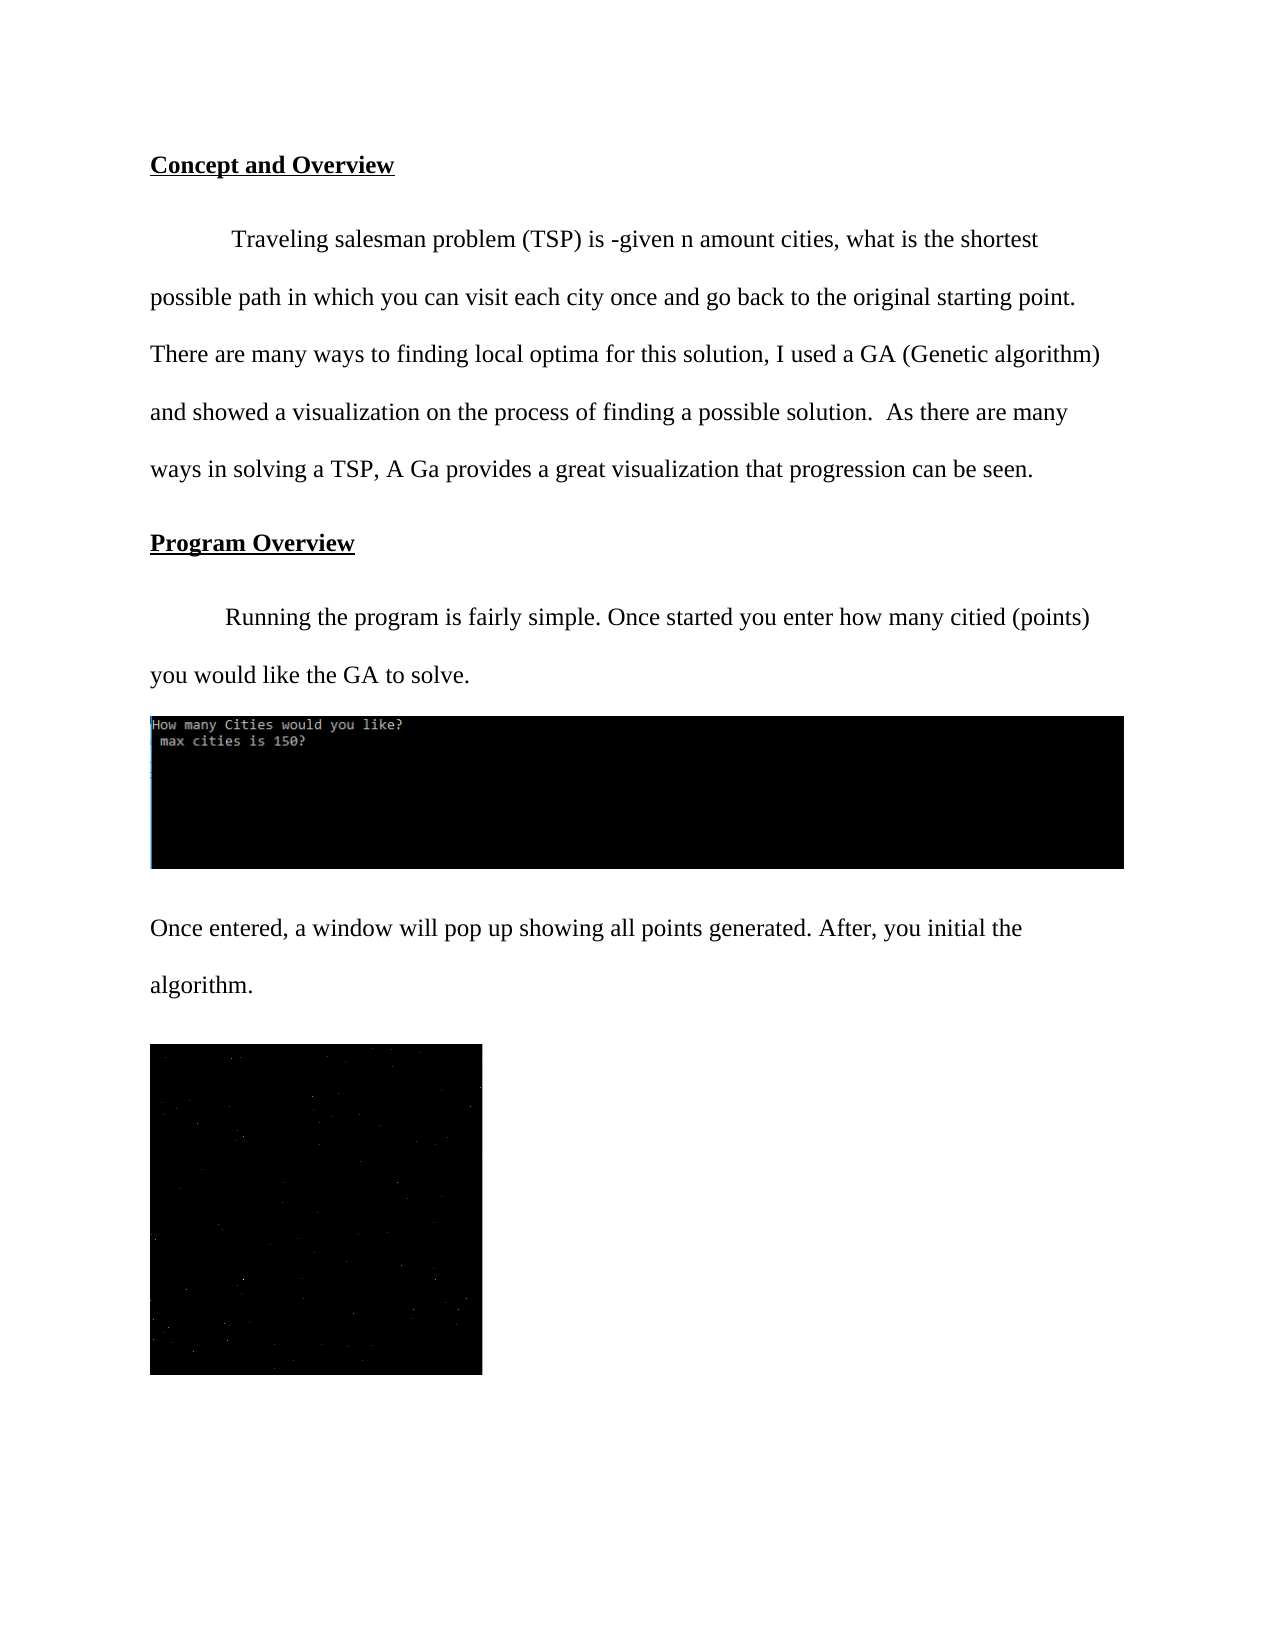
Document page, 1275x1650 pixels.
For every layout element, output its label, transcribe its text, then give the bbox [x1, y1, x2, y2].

text Program Overview [150, 528, 1125, 557]
text Concept and Overview [150, 150, 1125, 179]
text Traveling salesman problem (TSP) is -given n amount cities, what is the shortest possible path in which you can visit each city once and go back to the original starting point. There are many ways to finding local optima for this solution, I used a GA (Genetic algorithm) and showed a visualization on the process of finding a possible solution. As there are many ways in solving a TSP, A Ga provides a great visualization that progression can be seen. [150, 224, 1125, 483]
text Running the program is fairly simple. Once started you enter how many citied (points) you would like the GA to solve. [150, 602, 1125, 716]
picture [150, 1044, 483, 1375]
text Once entered, a window will pop up showing all points generated. After, you initial the algorithm. [150, 913, 1125, 999]
picture [150, 716, 1125, 869]
